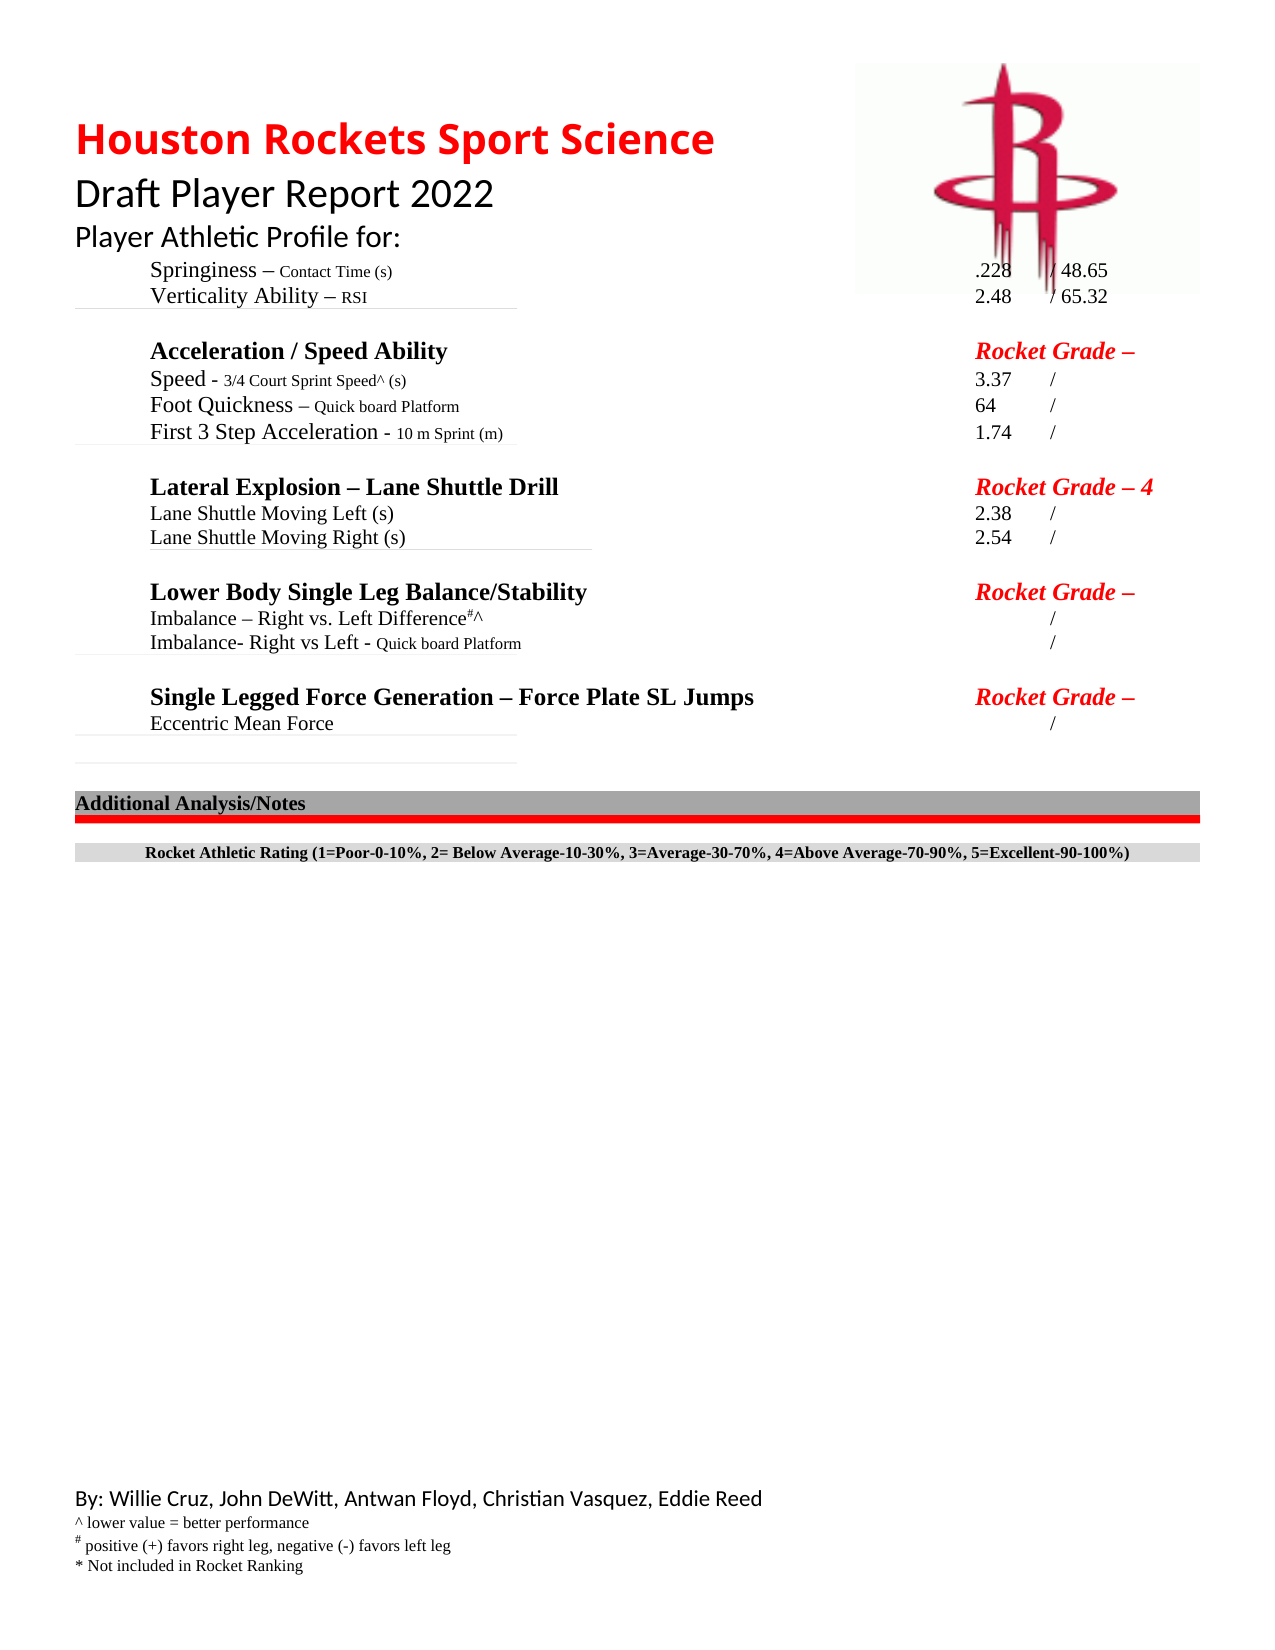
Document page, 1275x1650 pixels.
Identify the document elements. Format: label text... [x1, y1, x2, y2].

text Lower Body Single Leg Balance/Stability Rocket Grade – [75, 577, 1200, 606]
text Acceleration / Speed Ability Rocket Grade – [75, 336, 1200, 365]
text Lane Shuttle Moving Right (s) 2.54 / [75, 525, 1200, 549]
text Rocket Athletic Rating (1=Poor-0-10%, 2= Below Average-10-30%, 3=Average-30-70%, 4=Above Average-70-90%, 5=Excellent-90-100%) [75, 843, 1200, 862]
text Lane Shuttle Moving Left (s) 2.38 / [75, 501, 1200, 525]
picture [854, 63, 1200, 256]
text Additional Analysis/Notes [75, 791, 1200, 815]
text Verticality Ability – RSI 2.48 / 65.32 [75, 282, 1200, 308]
text Single Legged Force Generation – Force Plate SL Jumps Rocket Grade – [75, 682, 1200, 711]
text Lateral Explosion – Lane Shuttle Drill Rocket Grade – 4 [75, 472, 1200, 501]
text First 3 Step Acceleration - 10 m Sprint (m) 1.74 / [75, 418, 1200, 444]
text Springiness – Contact Time (s) .228 / 48.65 [75, 256, 1200, 282]
text Eccentric Mean Force / [75, 711, 1200, 735]
text Speed - 3/4 Court Sprint Speed^ (s) 3.37 / [75, 365, 1200, 392]
text Imbalance- Right vs Left - Quick board Platform / [75, 630, 1200, 654]
text Foot Quickness – Quick board Platform 64 / [75, 392, 1200, 418]
text Imbalance – Right vs. Left Difference#^ / [75, 606, 1200, 630]
